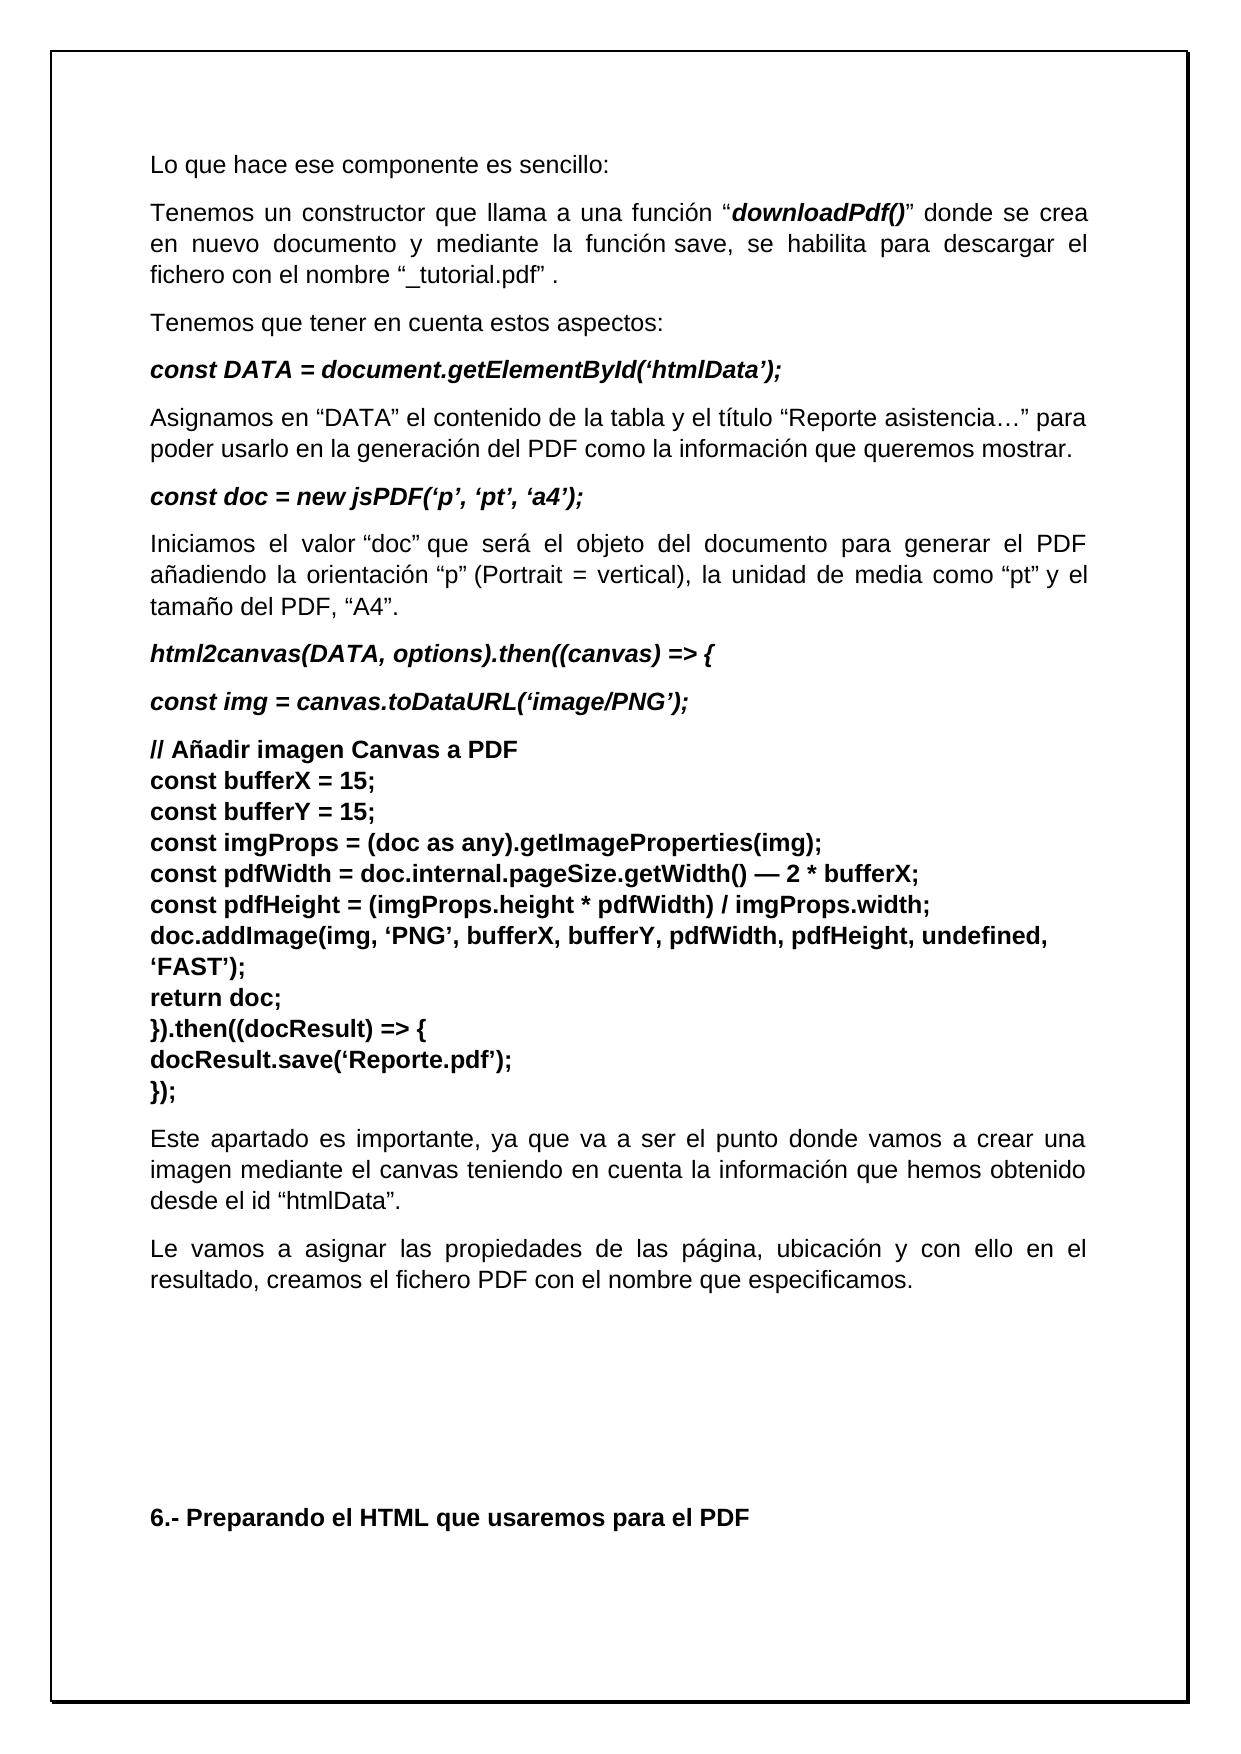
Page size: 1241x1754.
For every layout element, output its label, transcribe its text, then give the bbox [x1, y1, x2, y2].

text // Añadir imagen Canvas a PDF const bufferX = 15; const bufferY = 15; const imgProps = (doc as any).getImageProperties(img); const pdfWidth = doc.internal.pageSize.getWidth() — 2 * bufferX; const pdfHeight = (imgProps.height * pdfWidth) / imgProps.width; doc.addImage(img, ‘PNG’, bufferX, bufferY, pdfWidth, pdfHeight, undefined, ‘FAST’); return doc; }).then((docResult) => { docResult.save(‘Reporte.pdf’); }); [150, 734, 1088, 1105]
text Tenemos que tener en cuenta estos aspectos: [150, 307, 1088, 336]
text Este apartado es importante, ya que va a ser el punto donde vamos a crear una imagen mediante el canvas teniendo en cuenta la información que hemos obtenido desde el id “htmlData”. [150, 1124, 1088, 1214]
text Iniciamos el valor “doc” que será el objeto del documento para generar el PDF añadiendo la orientación “p” (Portrait = vertical), la unidad de media como “pt” y el tamaño del PDF, “A4”. [150, 529, 1088, 620]
text html2canvas(DATA, options).then((canvas) => { [150, 639, 1088, 668]
text Lo que hace ese componente es sencillo: [150, 150, 1088, 179]
text Asignamos en “DATA” el contenido de la tabla y el título “Reporte asistencia…” para poder usarlo en la generación del PDF como la información que queremos mostrar. [150, 403, 1088, 463]
text const img = canvas.toDataURL(‘image/PNG’); [150, 687, 1088, 716]
text 6.- Preparando el HTML que usaremos para el PDF [150, 1503, 1088, 1532]
text const doc = new jsPDF(‘p’, ‘pt’, ‘a4’); [150, 482, 1088, 510]
text Tenemos un constructor que llama a una función “downloadPdf()” donde se crea en nuevo documento y mediante la función save, se habilita para descargar el fichero con el nombre “_tutorial.pdf” . [150, 198, 1088, 288]
text Le vamos a asignar las propiedades de las página, ubicación y con ello en el resultado, creamos el fichero PDF con el nombre que especificamos. [150, 1233, 1088, 1293]
text const DATA = document.getElementById(‘htmlData’); [150, 355, 1088, 384]
